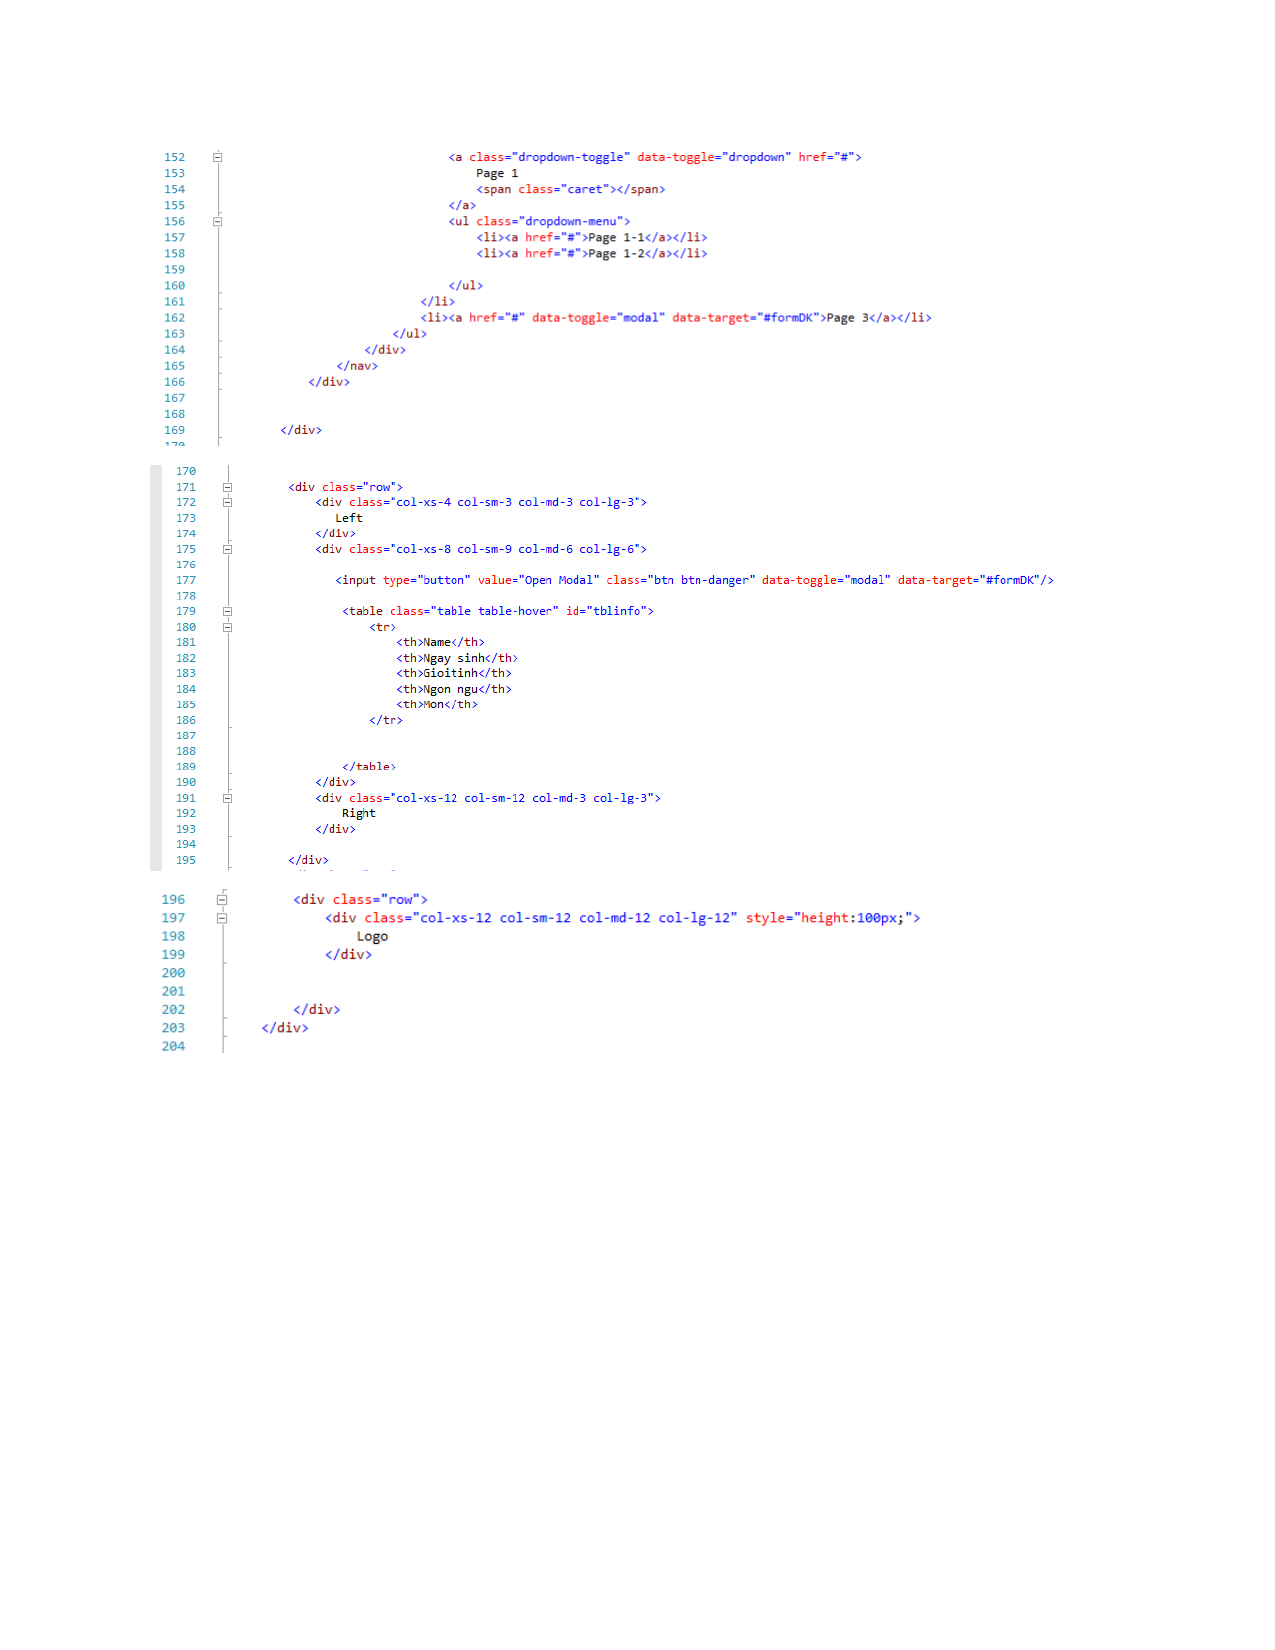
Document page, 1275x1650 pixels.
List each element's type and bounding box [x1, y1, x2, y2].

picture [150, 150, 1125, 446]
picture [150, 889, 1125, 1053]
picture [150, 465, 1125, 871]
